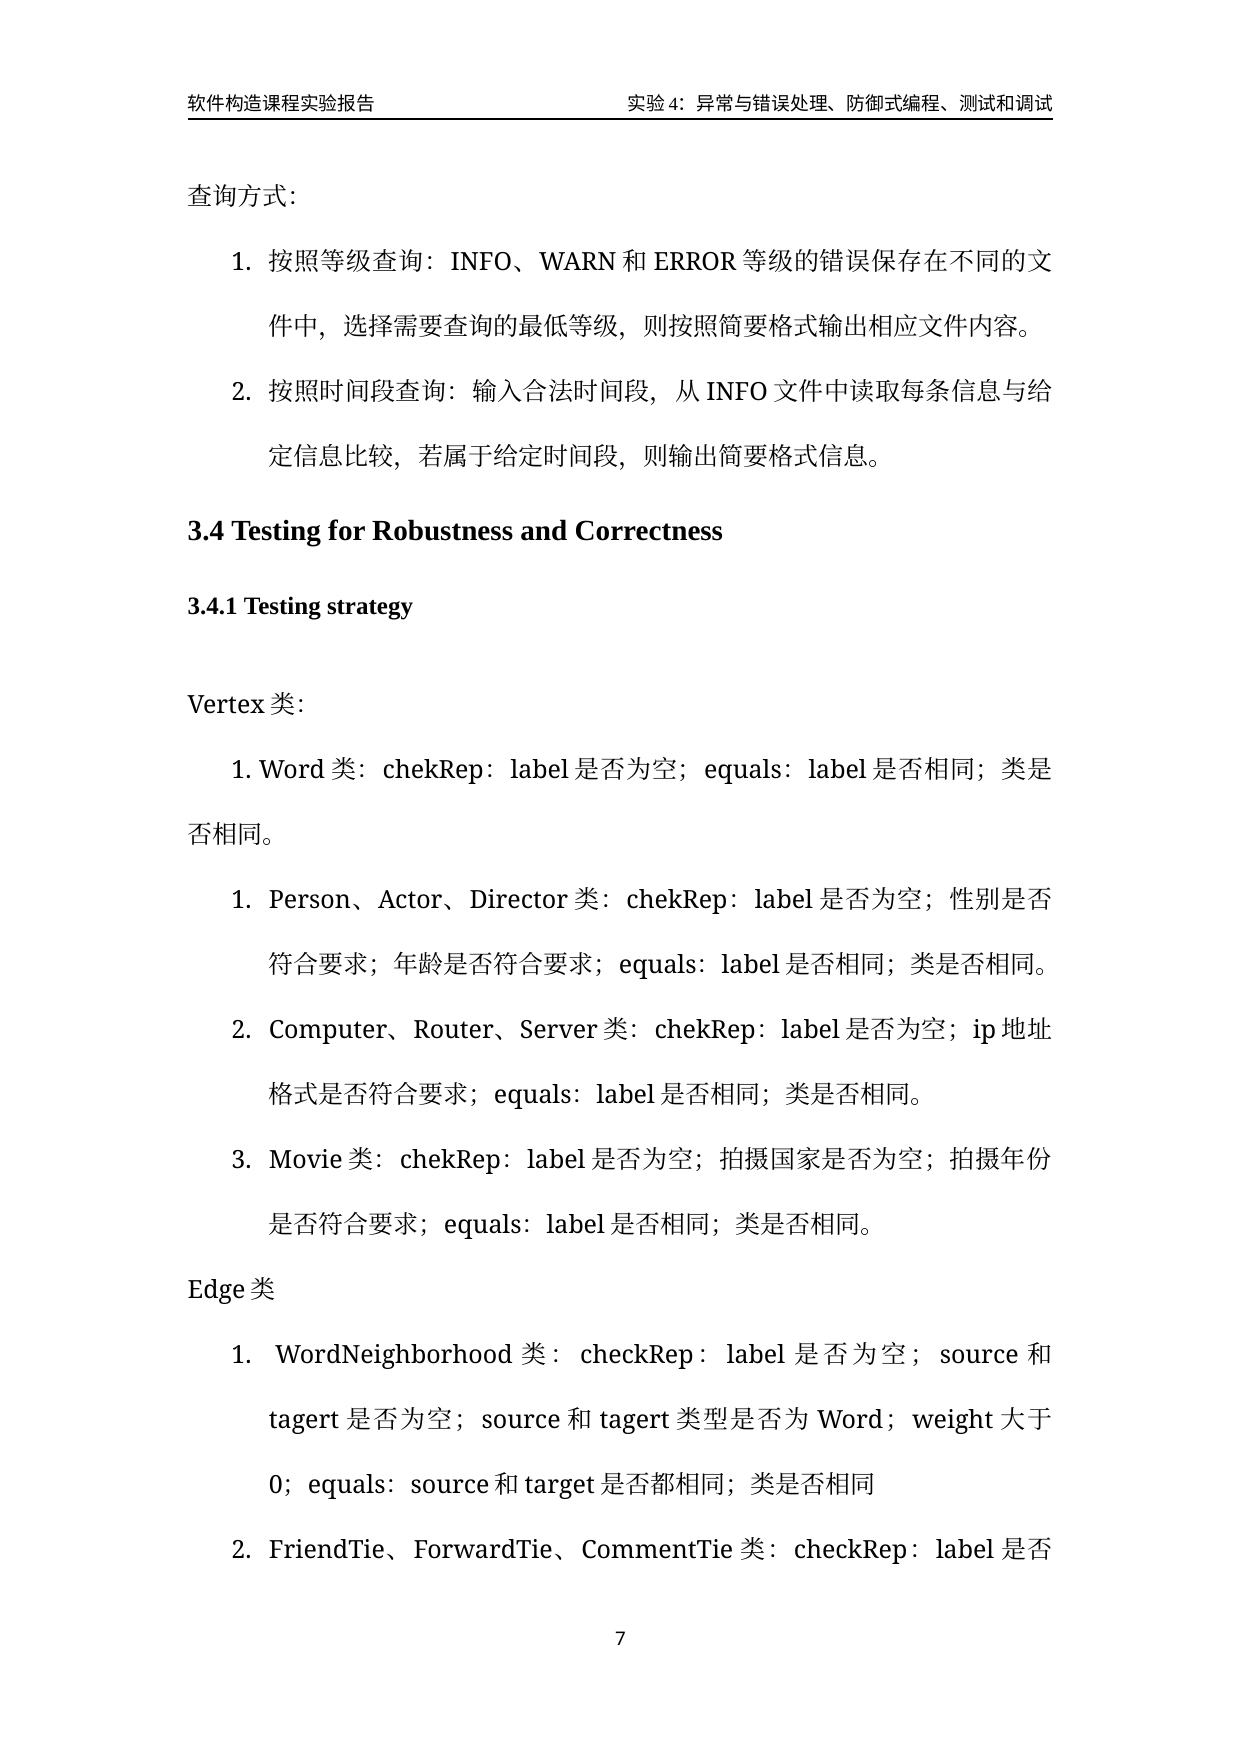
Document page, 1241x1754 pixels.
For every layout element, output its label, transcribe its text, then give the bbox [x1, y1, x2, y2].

list WordNeighborhood类：checkRep：label是否为空；source和tagert是否为空；source和tagert类型是否为Word；weight大于0；equals：source和target是否都相同；类是否相同 [231, 1320, 1053, 1515]
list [231, 1515, 1053, 1580]
text 1. Word类：chekRep：label是否为空；equals：label是否相同；类是否相同。 [187, 735, 1053, 865]
list Computer、Router、Server类：chekRep：label是否为空；ip地址格式是否符合要求；equals：label是否相同；类是否相同。 [231, 995, 1053, 1125]
list Movie类：chekRep：label是否为空；拍摄国家是否为空；拍摄年份是否符合要求；equals：label是否相同；类是否相同。 [231, 1125, 1053, 1255]
text Vertex类： [187, 670, 1053, 735]
text Edge类 [187, 1255, 1053, 1320]
subtitle Testing strategy [187, 589, 1053, 622]
list Person、Actor、Director类：chekRep：label是否为空；性别是否符合要求；年龄是否符合要求；equals：label是否相同；类是否相同。 [231, 865, 1053, 995]
list 按照时间段查询：输入合法时间段，从INFO文件中读取每条信息与给定信息比较，若属于给定时间段，则输出简要格式信息。 [231, 357, 1053, 487]
text 查询方式： [187, 162, 1053, 227]
subtitle Testing for Robustness and Correctness [187, 497, 1053, 562]
list 按照等级查询：INFO、WARN和ERROR等级的错误保存在不同的文件中，选择需要查询的最低等级，则按照简要格式输出相应文件内容。 [231, 227, 1053, 357]
